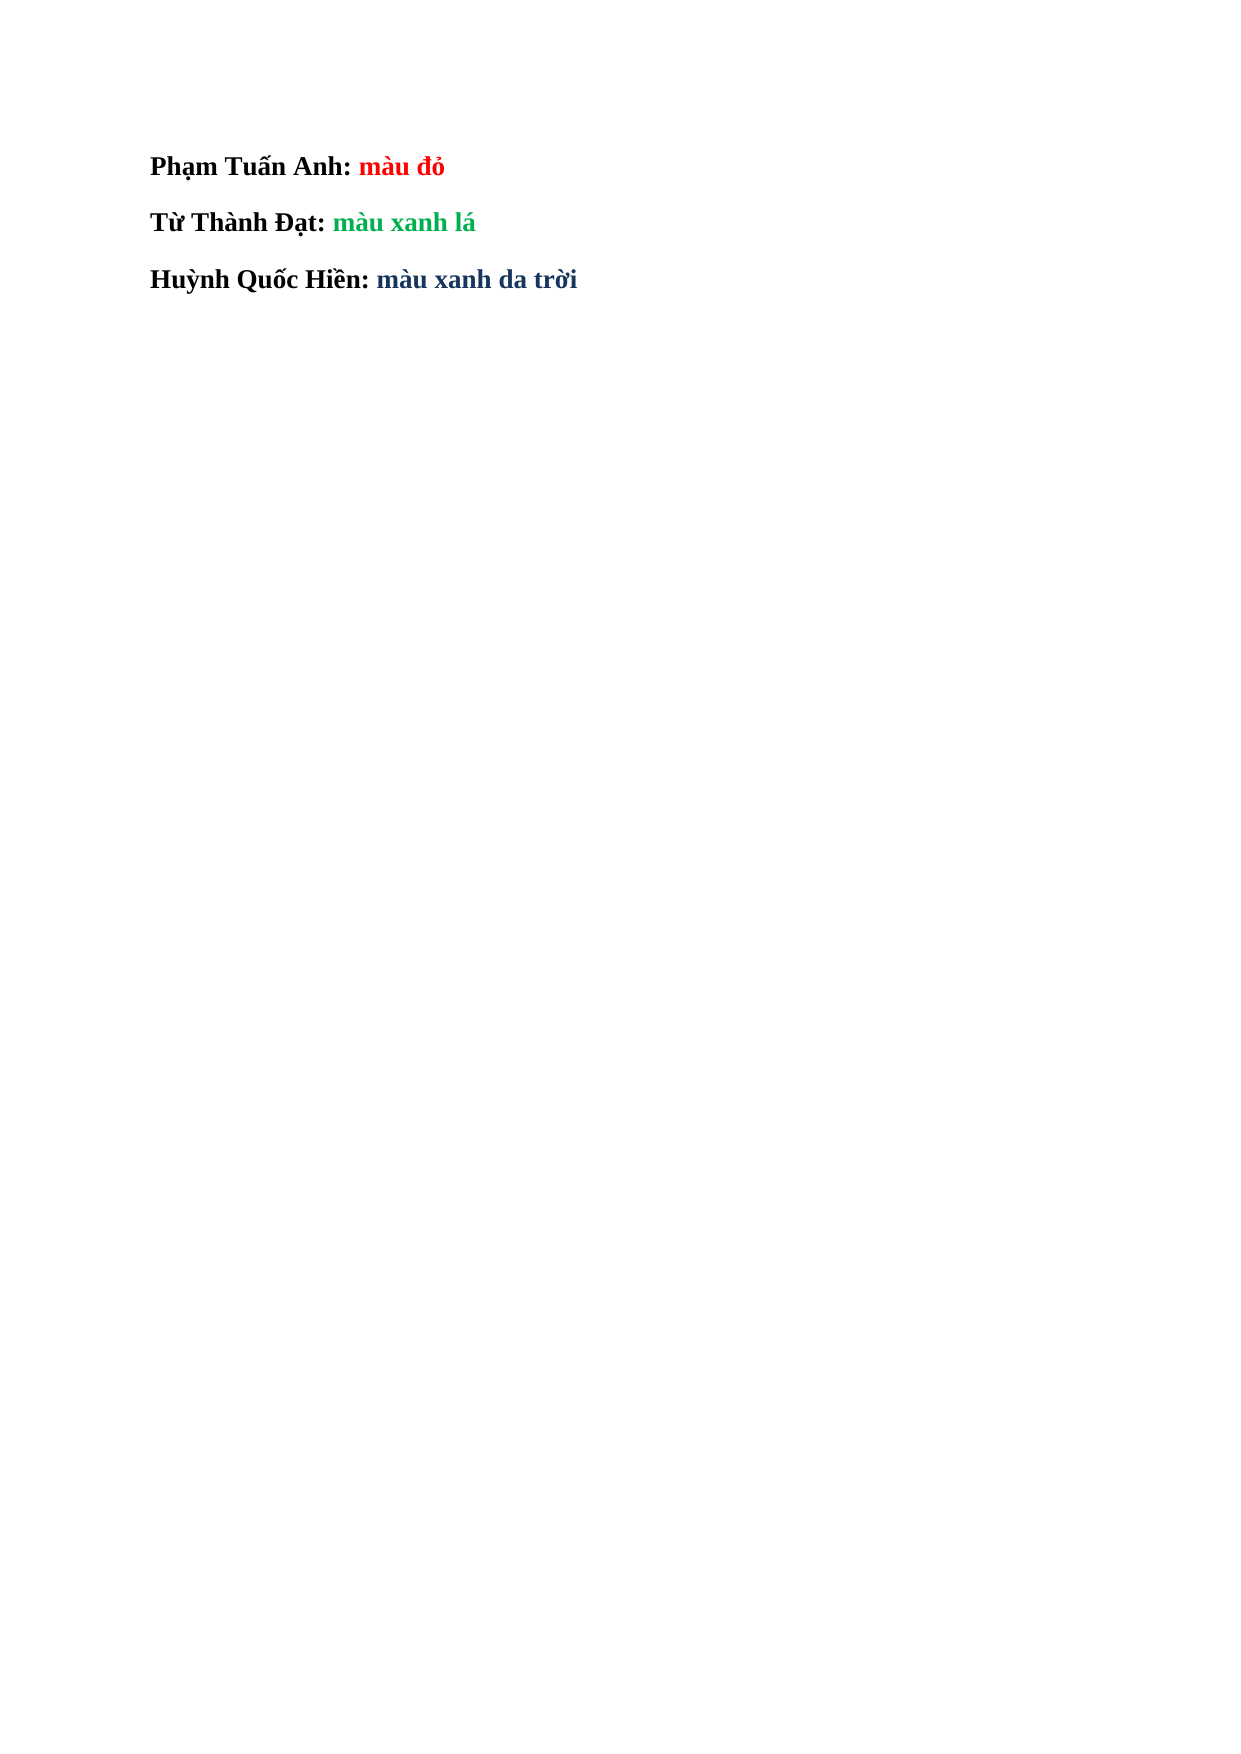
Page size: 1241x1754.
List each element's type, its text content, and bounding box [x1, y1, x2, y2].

text Huỳnh Quốc Hiền: màu xanh da trời [150, 263, 1090, 294]
text Phạm Tuấn Anh: màu đỏ [150, 150, 1090, 181]
text Từ Thành Đạt: màu xanh lá [150, 207, 1090, 238]
